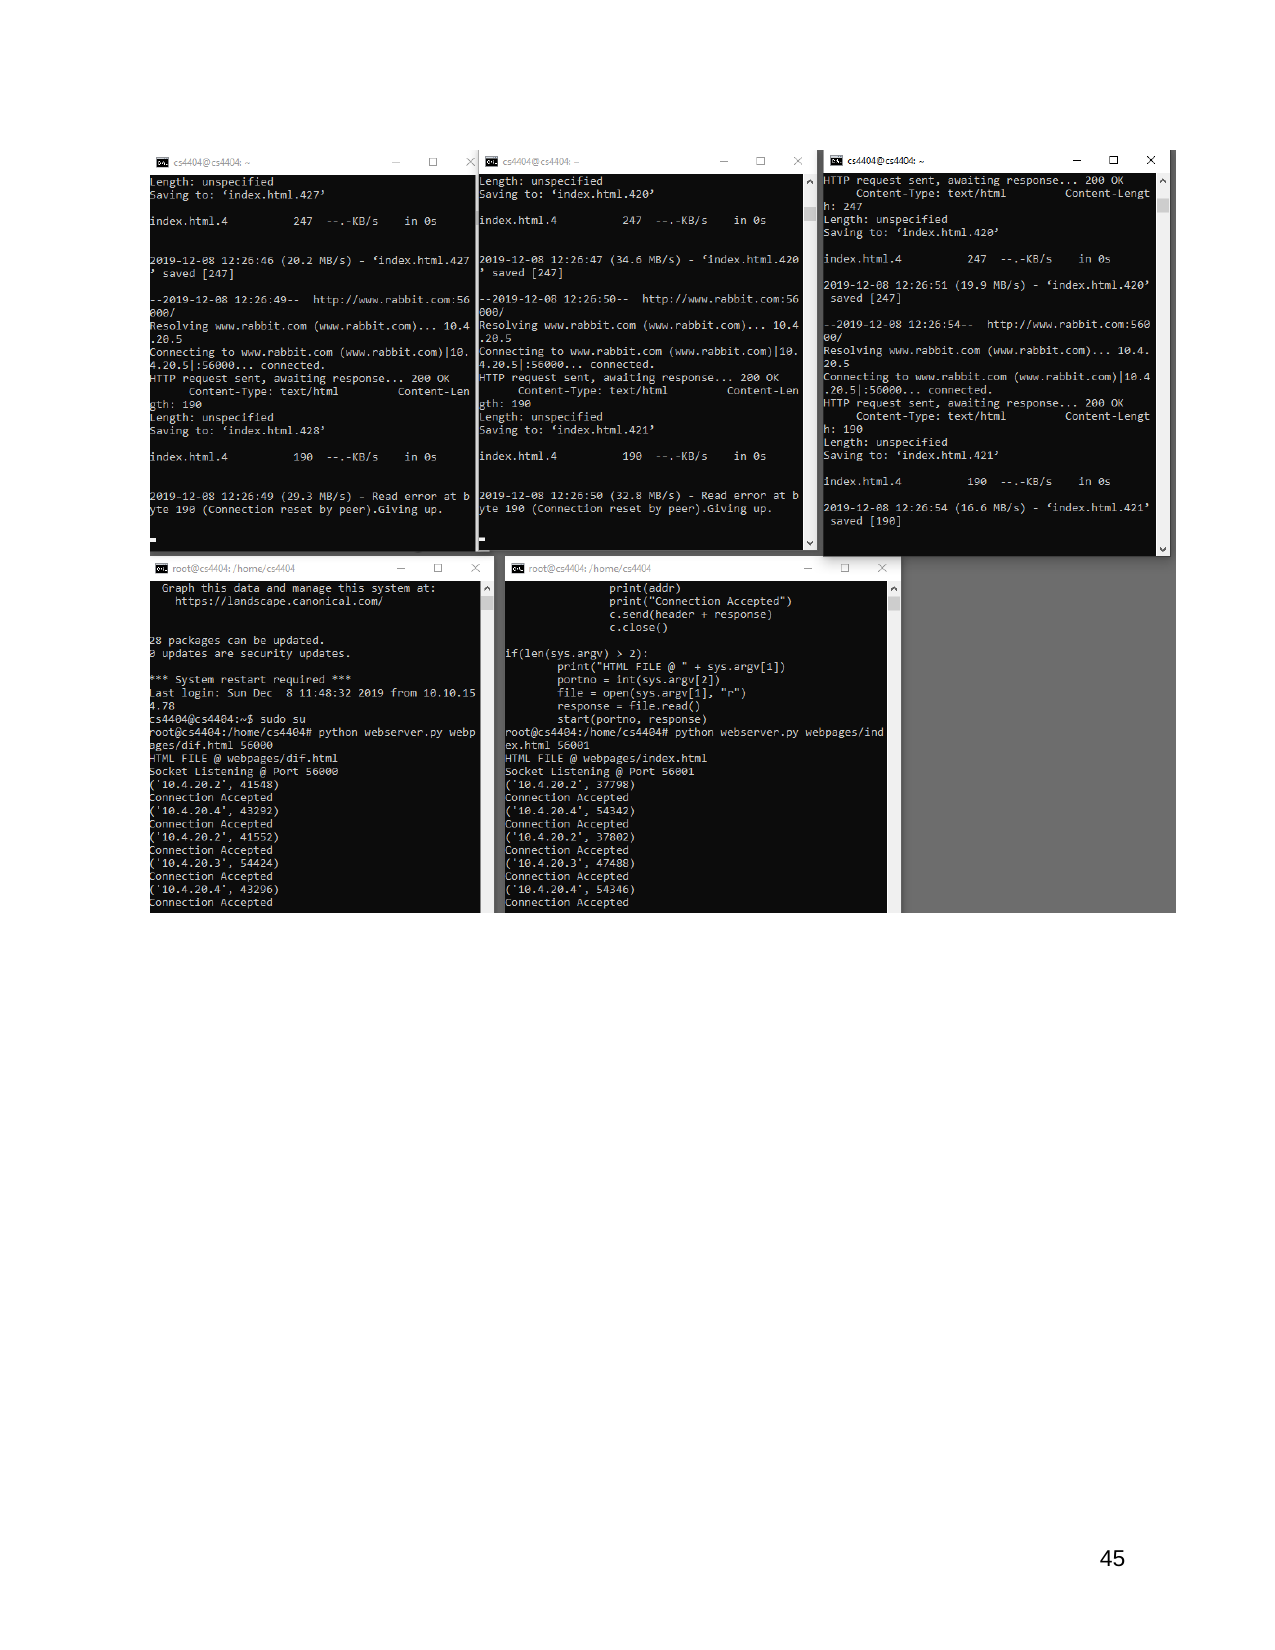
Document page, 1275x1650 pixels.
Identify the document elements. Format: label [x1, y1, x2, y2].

picture [150, 150, 1176, 913]
